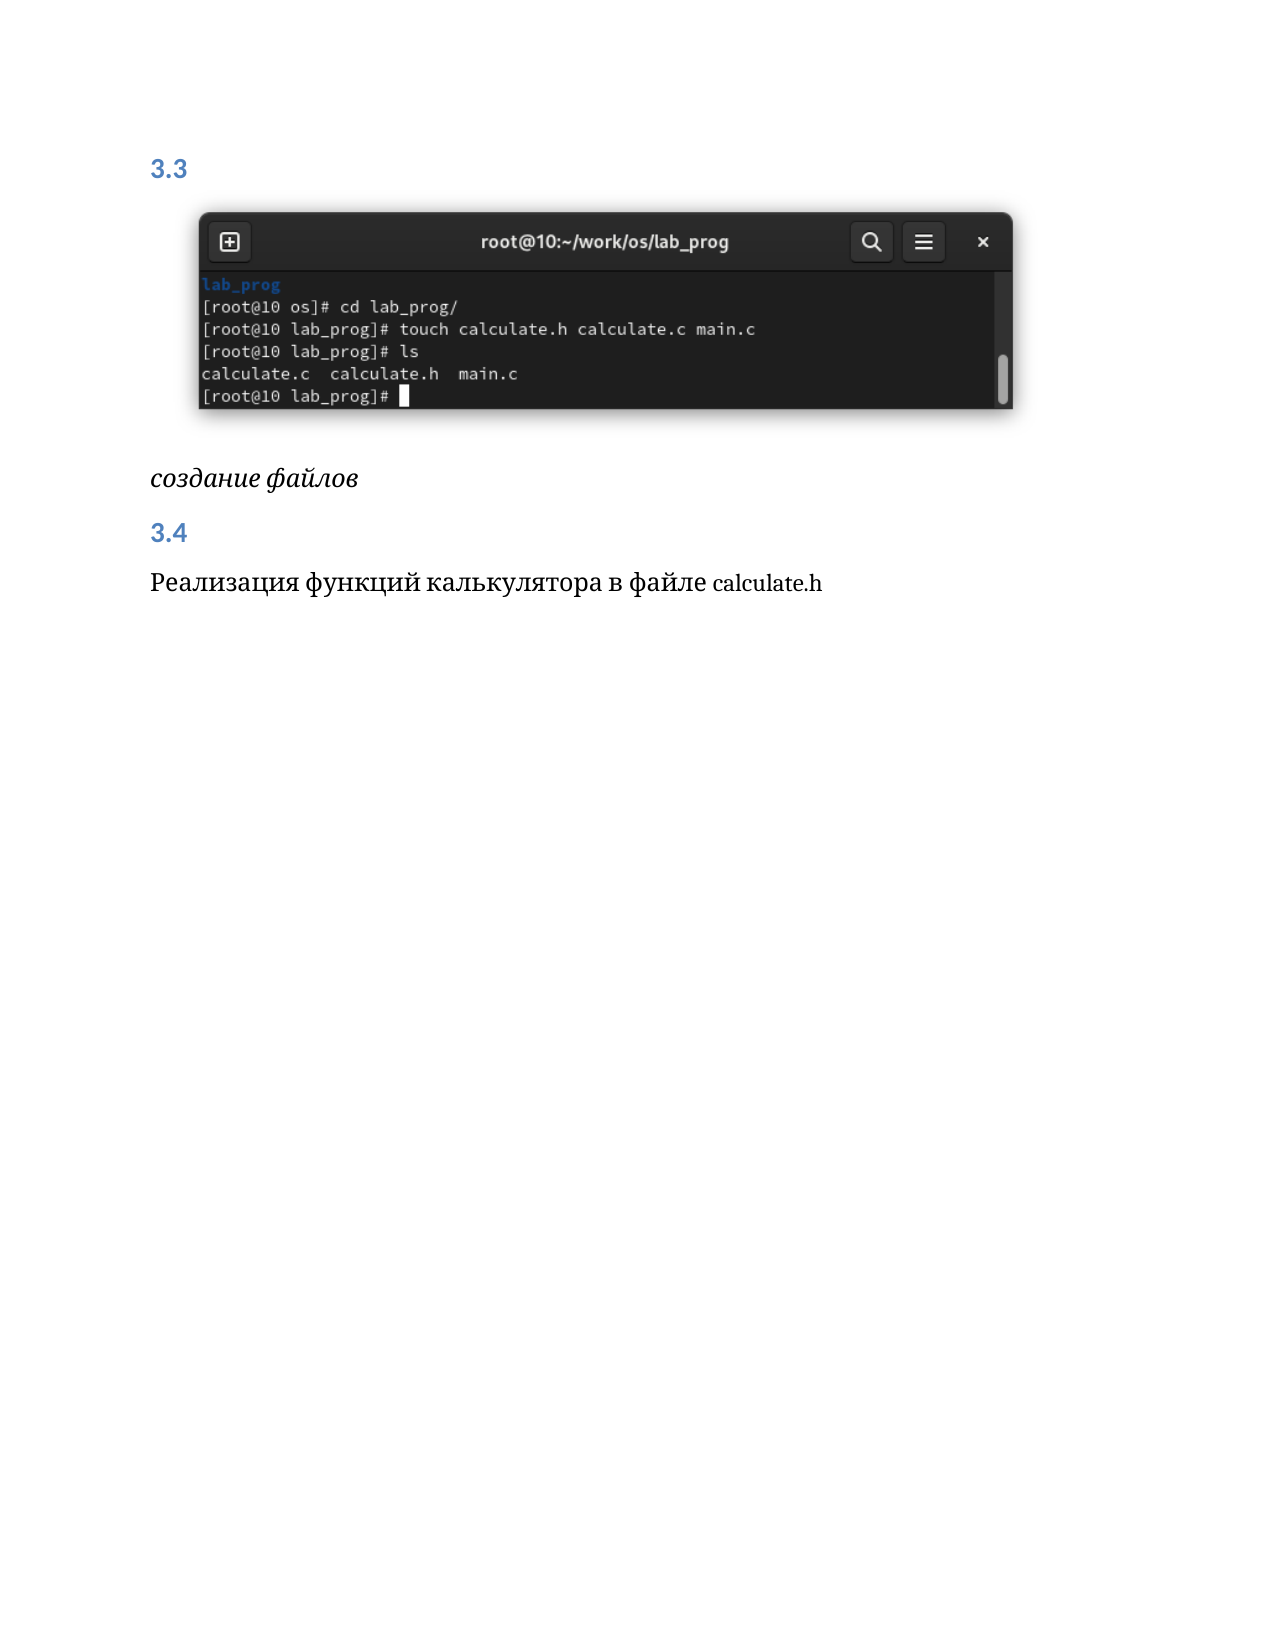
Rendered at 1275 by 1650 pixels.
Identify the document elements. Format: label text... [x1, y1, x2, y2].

text создание файлов [150, 465, 1125, 493]
text Реализация функций калькулятора в файле calculate.h [150, 569, 1125, 597]
subtitle 3.4 [150, 514, 1125, 550]
subtitle 3.3 [150, 150, 1125, 186]
picture [168, 185, 1044, 444]
